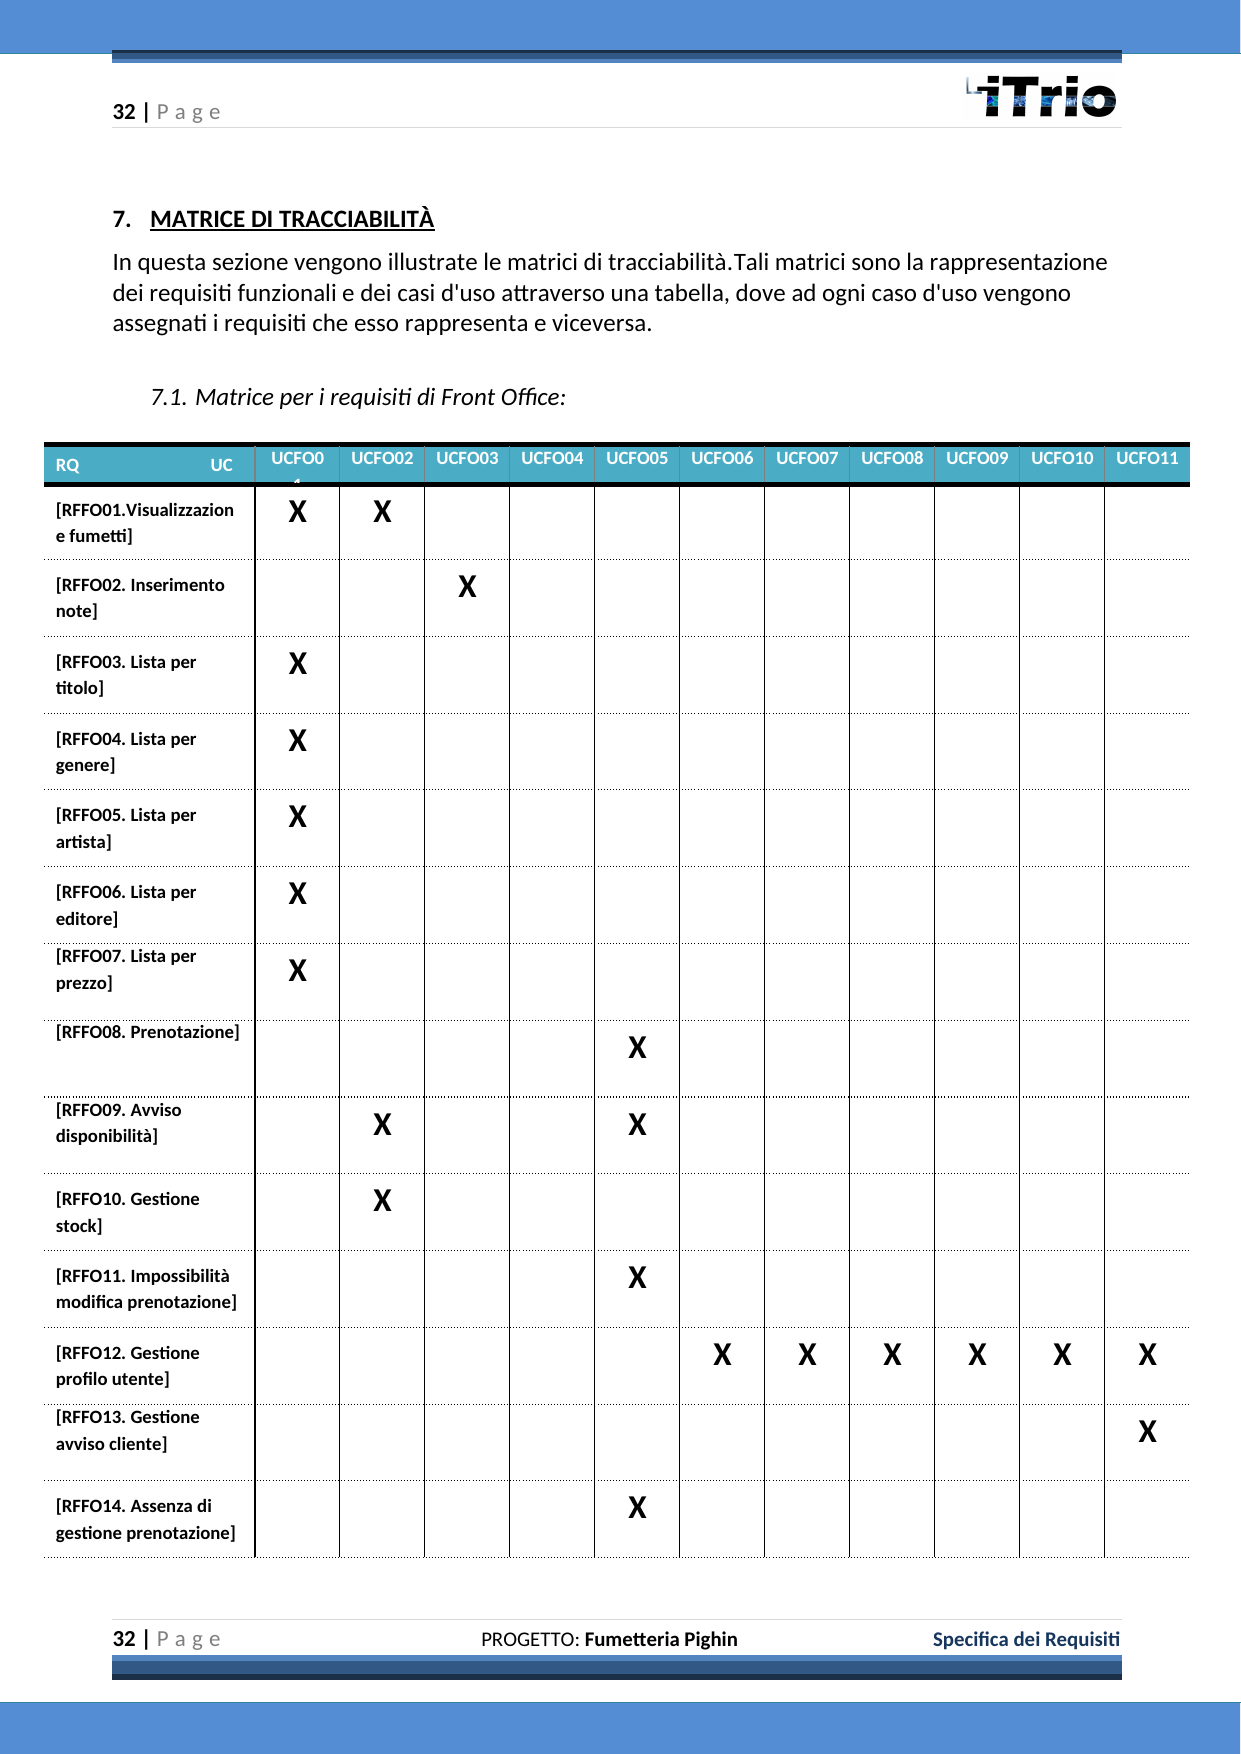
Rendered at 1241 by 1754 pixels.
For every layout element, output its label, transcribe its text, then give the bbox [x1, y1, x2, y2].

table_cell [850, 1480, 934, 1557]
table_cell [425, 1096, 509, 1173]
table_cell [765, 1480, 849, 1557]
table_cell [935, 1250, 1019, 1327]
table_cell [765, 943, 849, 1019]
table_cell [935, 1173, 1019, 1250]
table_cell [595, 1173, 679, 1250]
table_cell [680, 789, 764, 866]
table_cell [680, 1173, 764, 1250]
table_cell [1020, 1173, 1104, 1250]
table_cell X [256, 713, 339, 789]
table_cell [935, 1404, 1019, 1480]
table_cell [425, 1480, 509, 1557]
table_cell [765, 487, 849, 559]
table_header RQ UC [44, 447, 254, 482]
table_cell [1020, 1250, 1104, 1327]
table_cell [340, 1020, 424, 1096]
table_cell [425, 487, 509, 559]
table_cell [340, 559, 424, 636]
table_cell [256, 559, 339, 636]
table_cell [RFFO08. Prenotazione] [44, 1020, 254, 1096]
table_cell X [935, 1327, 1019, 1403]
table_cell [850, 943, 934, 1019]
table_cell [680, 713, 764, 789]
picture [962, 73, 1117, 120]
table_cell [340, 713, 424, 789]
table_cell [595, 1404, 679, 1480]
table_cell [1105, 1250, 1190, 1327]
table_cell [RFFO14. Assenza di gestione prenotazione] [44, 1480, 254, 1557]
table_header UCFO06 [680, 447, 764, 482]
table_cell [850, 866, 934, 943]
table_cell [850, 713, 934, 789]
table_cell X [680, 1327, 764, 1403]
table_cell [1020, 1096, 1104, 1173]
table_cell [765, 789, 849, 866]
table_cell [765, 636, 849, 712]
table_cell [RFFO10. Gestione stock] [44, 1173, 254, 1250]
table_cell [256, 1173, 339, 1250]
table_cell [1020, 1480, 1104, 1557]
table_cell [340, 1404, 424, 1480]
table_cell [RFFO02. Inserimento note] [44, 559, 254, 636]
table_cell [340, 943, 424, 1019]
table_cell [595, 713, 679, 789]
table_cell X [256, 487, 339, 559]
table_cell [935, 943, 1019, 1019]
table_cell [680, 559, 764, 636]
table_cell [680, 943, 764, 1019]
table_cell [1020, 866, 1104, 943]
table_cell X [340, 1096, 424, 1173]
table_cell [340, 866, 424, 943]
table_cell X [850, 1327, 934, 1403]
table_cell [935, 1096, 1019, 1173]
table_cell [1105, 559, 1190, 636]
table_cell [256, 1327, 339, 1403]
table_cell [510, 1327, 594, 1403]
table_cell [935, 713, 1019, 789]
table_cell [765, 1173, 849, 1250]
table_cell [RFFO05. Lista per artista] [44, 789, 254, 866]
table_header UCFO09 [935, 447, 1019, 482]
table_cell [765, 1250, 849, 1327]
table_cell X [256, 866, 339, 943]
table_cell [1105, 943, 1190, 1019]
table_cell [1105, 866, 1190, 943]
table_cell X [595, 1020, 679, 1096]
table_cell [425, 1250, 509, 1327]
table_cell [510, 1250, 594, 1327]
table_cell X [595, 1480, 679, 1557]
table_cell X [595, 1096, 679, 1173]
table_cell [935, 866, 1019, 943]
table_cell X [340, 487, 424, 559]
table_cell [595, 943, 679, 1019]
table_cell [425, 636, 509, 712]
table_cell [1105, 1173, 1190, 1250]
table_cell [1105, 789, 1190, 866]
table_cell [935, 559, 1019, 636]
table_cell [RFFO07. Lista per prezzo] [44, 943, 254, 1019]
table_cell [680, 1096, 764, 1173]
table_cell [RFFO09. Avviso disponibilità] [44, 1096, 254, 1173]
table_cell [1105, 1020, 1190, 1096]
table_cell [425, 1020, 509, 1096]
table_cell [1020, 713, 1104, 789]
table_header UCFO03 [425, 447, 509, 482]
table_cell [1105, 636, 1190, 712]
table_header UCFO10 [1020, 447, 1104, 482]
table_cell [935, 1020, 1019, 1096]
table_cell [425, 789, 509, 866]
table_header UCFO04 [510, 447, 594, 482]
table_cell [1105, 487, 1190, 559]
table_cell [1020, 943, 1104, 1019]
table_cell [510, 1404, 594, 1480]
table_cell [680, 1404, 764, 1480]
table_cell [595, 789, 679, 866]
table_cell X [256, 636, 339, 712]
table_cell [425, 713, 509, 789]
table_cell [680, 636, 764, 712]
table_cell [935, 789, 1019, 866]
table_cell [1105, 1096, 1190, 1173]
table_cell [850, 1250, 934, 1327]
table_cell [1105, 713, 1190, 789]
table_cell [425, 1173, 509, 1250]
table_header UCFO11 [1105, 447, 1190, 482]
text Matrice per i requisiti di Front Office: [150, 381, 1122, 442]
table_cell [510, 1096, 594, 1173]
table_cell [850, 1096, 934, 1173]
table_cell X [425, 559, 509, 636]
table_cell [850, 636, 934, 712]
table_cell [1020, 636, 1104, 712]
table_cell [510, 636, 594, 712]
table_cell [1105, 1480, 1190, 1557]
table_cell [425, 943, 509, 1019]
table_cell [340, 1327, 424, 1403]
table_cell [425, 866, 509, 943]
table_cell [680, 1020, 764, 1096]
table_cell [1020, 1020, 1104, 1096]
table_cell [595, 636, 679, 712]
table_header UCFO08 [850, 447, 934, 482]
table_cell [850, 1173, 934, 1250]
table_cell [RFFO11. Impossibilità modifica prenotazione] [44, 1250, 254, 1327]
table_cell [935, 1480, 1019, 1557]
table_cell [850, 487, 934, 559]
table_cell [340, 636, 424, 712]
table_cell [RFFO12. Gestione profilo utente] [44, 1327, 254, 1403]
table_header UCFO07 [765, 447, 849, 482]
table_cell [850, 559, 934, 636]
table_header UCFO01 [256, 447, 339, 482]
table_cell [256, 1096, 339, 1173]
table_cell X [765, 1327, 849, 1403]
table_cell [RFFO06. Lista per editore] [44, 866, 254, 943]
table_cell [1020, 1404, 1104, 1480]
table_cell [510, 1020, 594, 1096]
table_cell [765, 1020, 849, 1096]
table_cell X [256, 789, 339, 866]
table_cell [765, 1096, 849, 1173]
table_cell X [1020, 1327, 1104, 1403]
table_cell [680, 1480, 764, 1557]
table_cell [935, 636, 1019, 712]
text In questa sezione vengono illustrate le matrici di tracciabilità.Tali matrici sono la rappresentazione dei requisiti funzionali e dei casi d'uso attraverso una tabella, dove ad ogni caso d'uso vengono assegnati i requisiti che esso rappresenta e viceversa. [112, 246, 1122, 368]
table_cell [510, 789, 594, 866]
table_cell [680, 487, 764, 559]
table_cell [256, 1404, 339, 1480]
table_cell [RFFO04. Lista per genere] [44, 713, 254, 789]
table_cell [765, 559, 849, 636]
table_cell X [340, 1173, 424, 1250]
table_header UCFO02 [340, 447, 424, 482]
table_cell [425, 1404, 509, 1480]
table_cell [595, 559, 679, 636]
table_cell [510, 943, 594, 1019]
table_cell [256, 1020, 339, 1096]
table_cell [850, 1020, 934, 1096]
table_cell [1020, 559, 1104, 636]
table_cell [595, 1327, 679, 1403]
table_cell [680, 1250, 764, 1327]
table_cell [935, 487, 1019, 559]
text MATRICE DI TRACCIABILITÀ [112, 203, 1122, 234]
table_header UCFO05 [595, 447, 679, 482]
table_cell [340, 1480, 424, 1557]
table_cell [765, 1404, 849, 1480]
table_cell [425, 1327, 509, 1403]
table_cell [850, 789, 934, 866]
table_cell X [1105, 1327, 1190, 1403]
table_cell X [256, 943, 339, 1019]
table_cell [680, 866, 764, 943]
table_cell [595, 866, 679, 943]
table_cell [1020, 789, 1104, 866]
table_cell [RFFO01.Visualizzazione fumetti] [44, 487, 254, 559]
table_cell [RFFO03. Lista per titolo] [44, 636, 254, 712]
table_cell X [1105, 1404, 1190, 1480]
table_cell [1020, 487, 1104, 559]
table_cell [765, 713, 849, 789]
table_cell [510, 866, 594, 943]
table_cell [510, 559, 594, 636]
table_cell [765, 866, 849, 943]
table_cell [340, 1250, 424, 1327]
table_cell [340, 789, 424, 866]
table_cell [850, 1404, 934, 1480]
table_cell [510, 1173, 594, 1250]
table_cell X [595, 1250, 679, 1327]
table_cell [510, 1480, 594, 1557]
table_cell [510, 713, 594, 789]
table_cell [256, 1250, 339, 1327]
table_cell [RFFO13. Gestione avviso cliente] [44, 1404, 254, 1480]
table_cell [256, 1480, 339, 1557]
table_cell [595, 487, 679, 559]
table_cell [510, 487, 594, 559]
